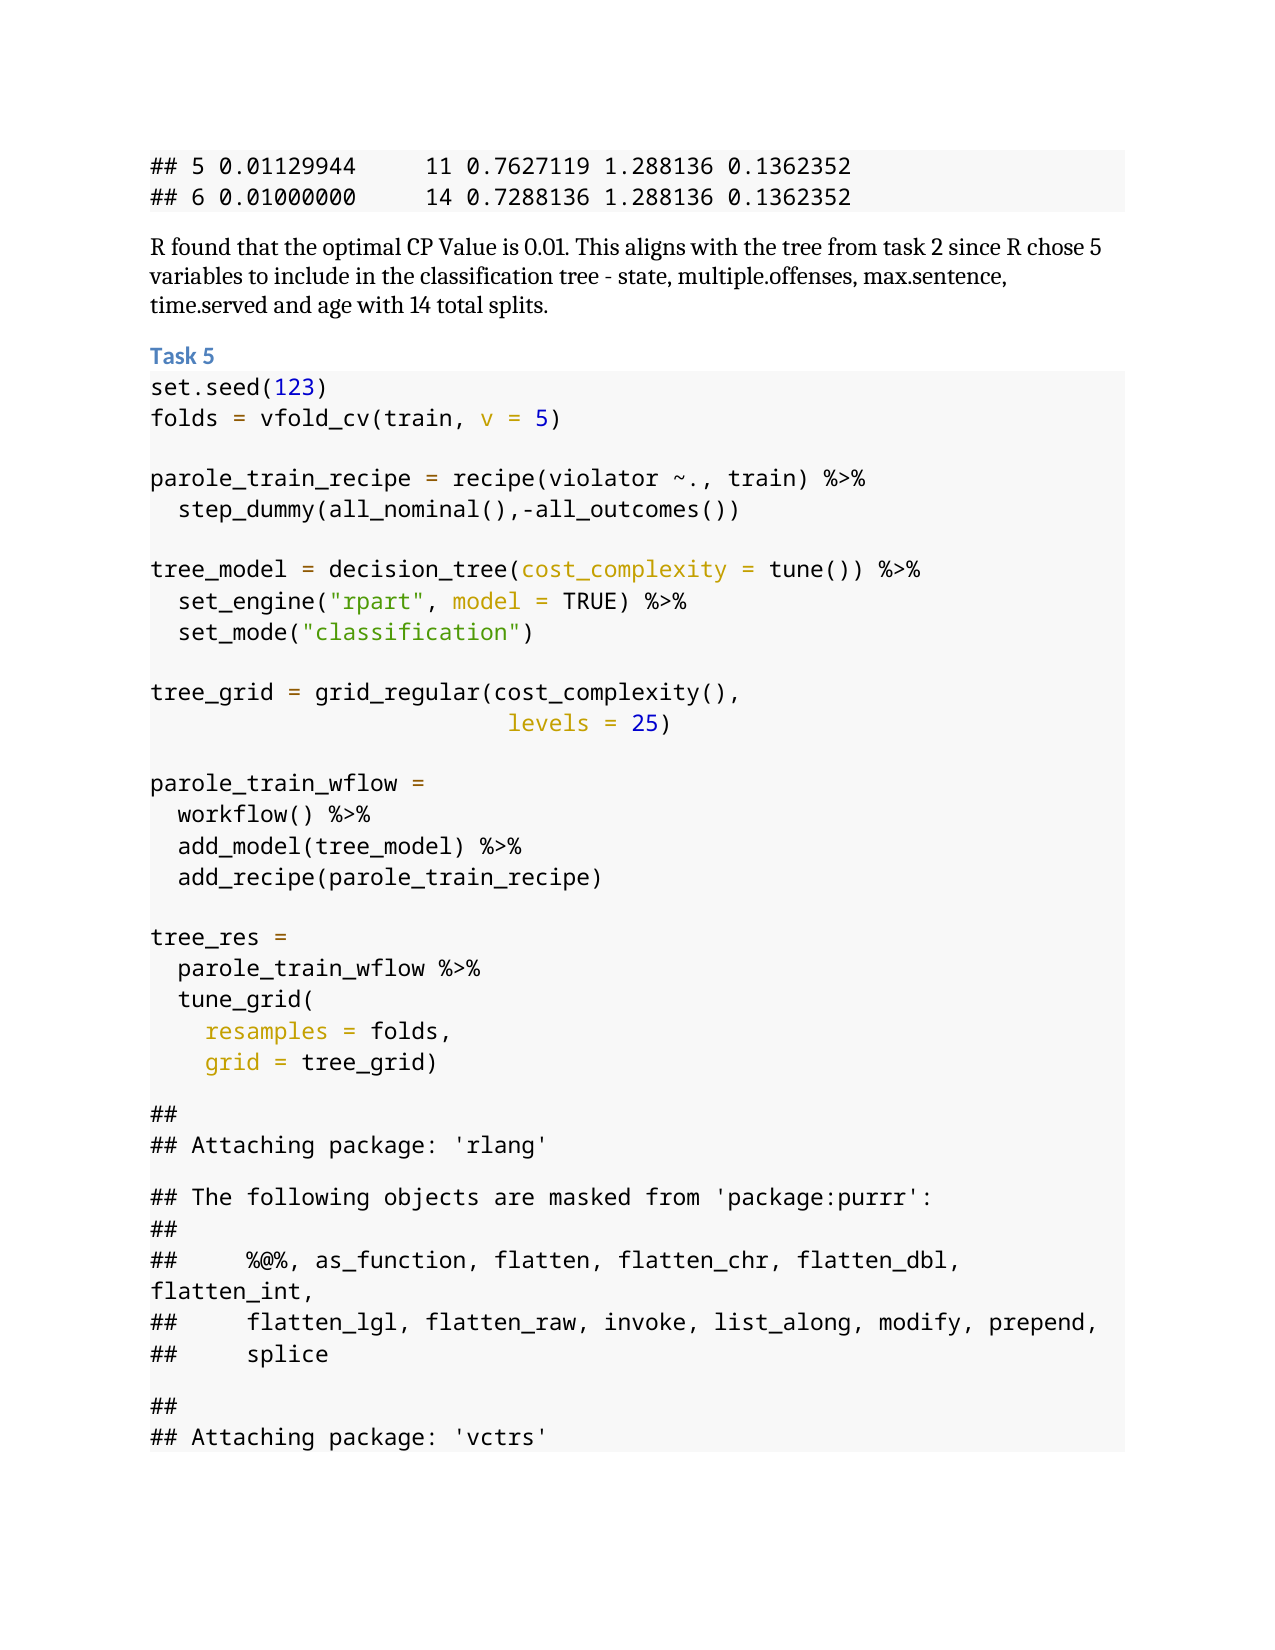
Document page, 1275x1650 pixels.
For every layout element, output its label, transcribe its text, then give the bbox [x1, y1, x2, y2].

text ## The following objects are masked from 'package:purrr': ## ## %@%, as_function, flatten, flatten_chr, flatten_dbl, flatten_int, ## flatten_lgl, flatten_raw, invoke, list_along, modify, prepend, ## splice [150, 1181, 1125, 1369]
text set.seed(123) folds = vfold_cv(train, v = 5) parole_train_recipe = recipe(violator ~., train) %>% step_dummy(all_nominal(),-all_outcomes()) tree_model = decision_tree(cost_complexity = tune()) %>% set_engine("rpart", model = TRUE) %>% set_mode("classification") tree_grid = grid_regular(cost_complexity(), levels = 25) parole_train_wflow = workflow() %>% add_model(tree_model) %>% add_recipe(parole_train_recipe) tree_res = parole_train_wflow %>% tune_grid( resamples = folds, grid = tree_grid) [150, 371, 1125, 1077]
text ## ## Attaching package: 'vctrs' [150, 1390, 1125, 1452]
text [150, 150, 1125, 212]
text R found that the optimal CP Value is 0.01. This aligns with the tree from task 2 since R chose 5 variables to include in the classification tree - state, multiple.offenses, max.sentence, time.served and age with 14 total splits. [150, 233, 1125, 319]
subtitle Task 5 [150, 340, 1125, 371]
text ## ## Attaching package: 'rlang' [150, 1098, 1125, 1161]
